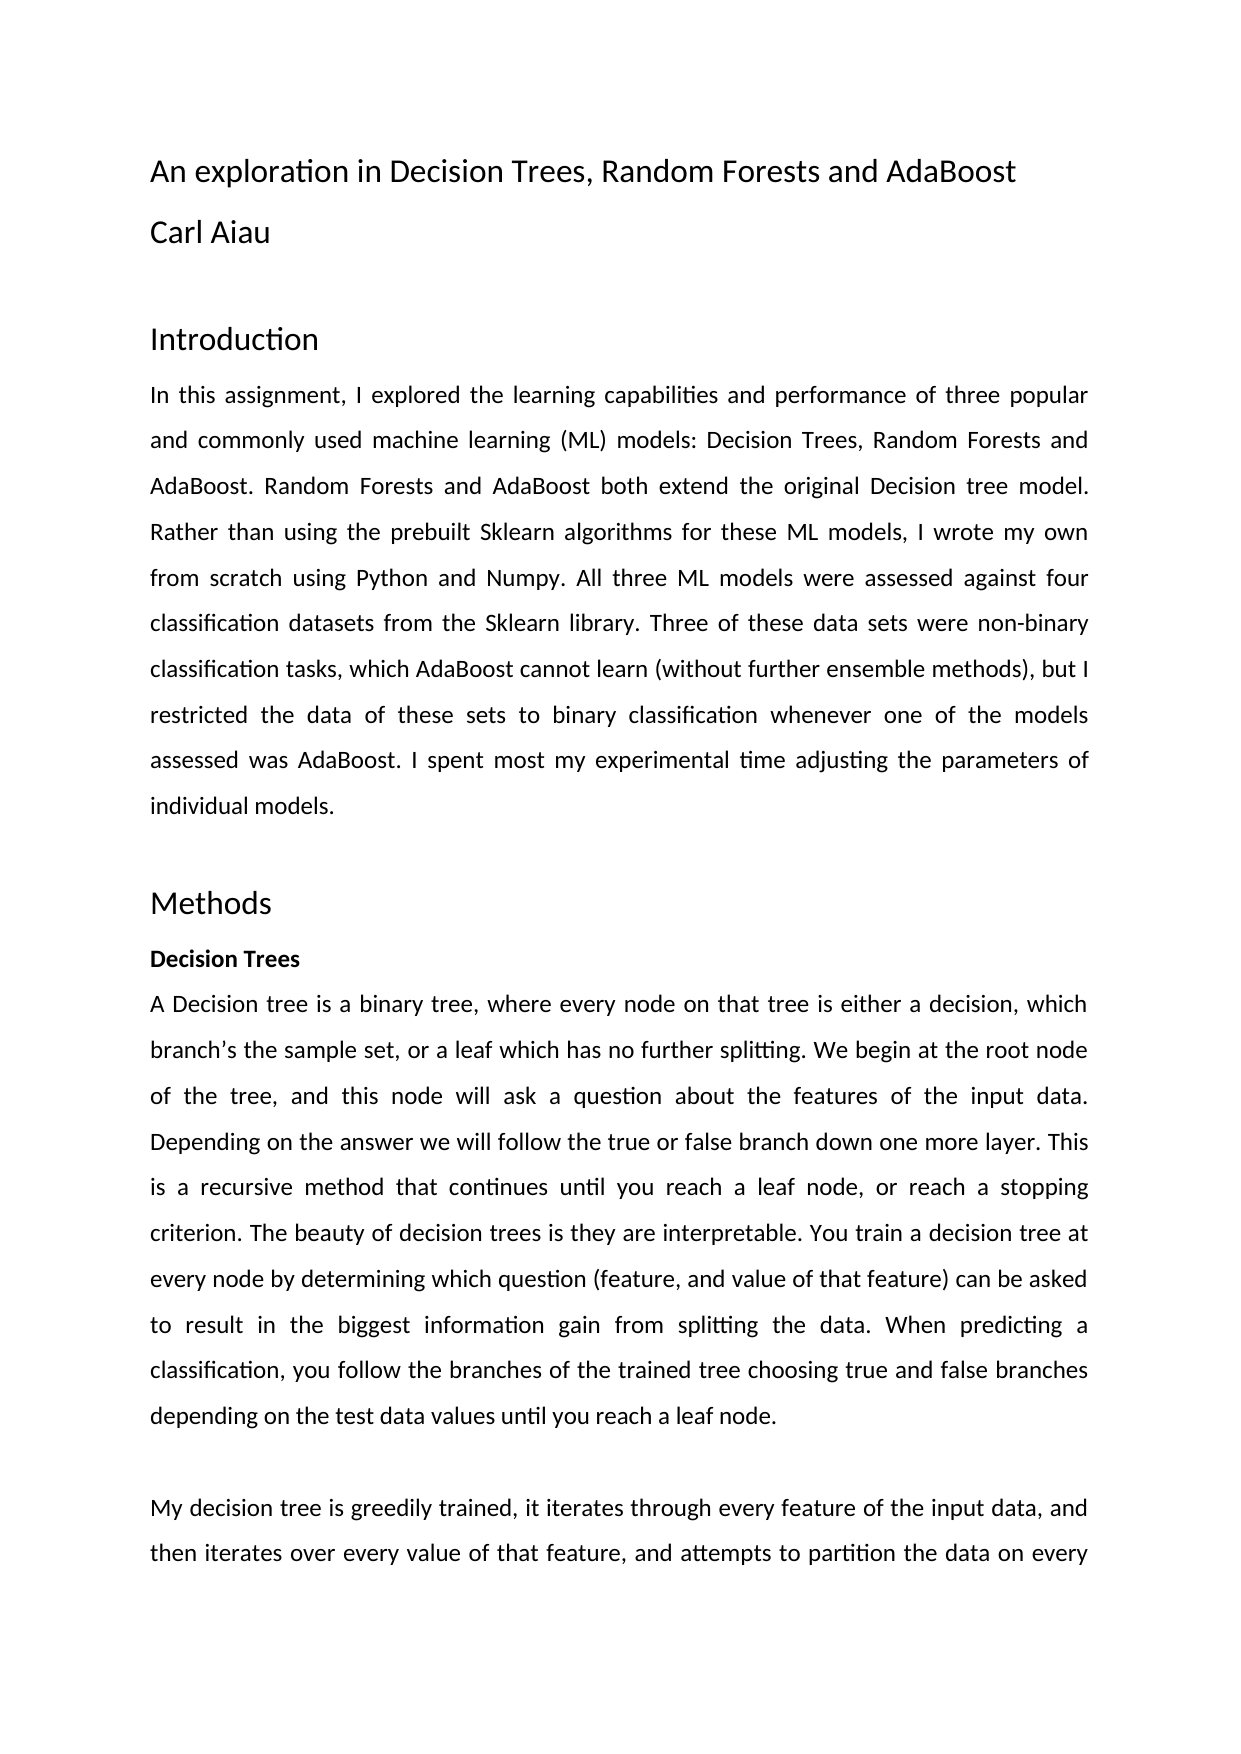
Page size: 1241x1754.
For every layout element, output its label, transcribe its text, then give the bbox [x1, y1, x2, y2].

text Methods [150, 882, 1090, 923]
text Decision Trees [150, 943, 1090, 973]
text In this assignment, I explored the learning capabilities and performance of three popular and commonly used machine learning (ML) models: Decision Trees, Random Forests and AdaBoost. Random Forests and AdaBoost both extend the original Decision tree model. Rather than using the prebuilt Sklearn algorithms for these ML models, I wrote my own from scratch using Python and Numpy. All three ML models were assessed against four classification datasets from the Sklearn library. Three of these data sets were non-binary classification tasks, which AdaBoost cannot learn (without further ensemble methods), but I restricted the data of these sets to binary classification whenever one of the models assessed was AdaBoost. I spent most my experimental time adjusting the parameters of individual models. [150, 379, 1090, 821]
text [150, 1492, 1090, 1568]
text A Decision tree is a binary tree, where every node on that tree is either a decision, which branch’s the sample set, or a leaf which has no further splitting. We begin at the root node of the tree, and this node will ask a question about the features of the input data. Depending on the answer we will follow the true or false branch down one more layer. This is a recursive method that continues until you reach a leaf node, or reach a stopping criterion. The beauty of decision trees is they are interpretable. You train a decision tree at every node by determining which question (feature, and value of that feature) can be asked to result in the biggest information gain from splitting the data. When predicting a classification, you follow the branches of the trained tree choosing true and false branches depending on the test data values until you reach a leaf node. [150, 989, 1090, 1431]
text Carl Aiau [150, 211, 1090, 252]
text An exploration in Decision Trees, Random Forests and AdaBoost [150, 150, 1090, 191]
text Introduction [150, 318, 1090, 358]
